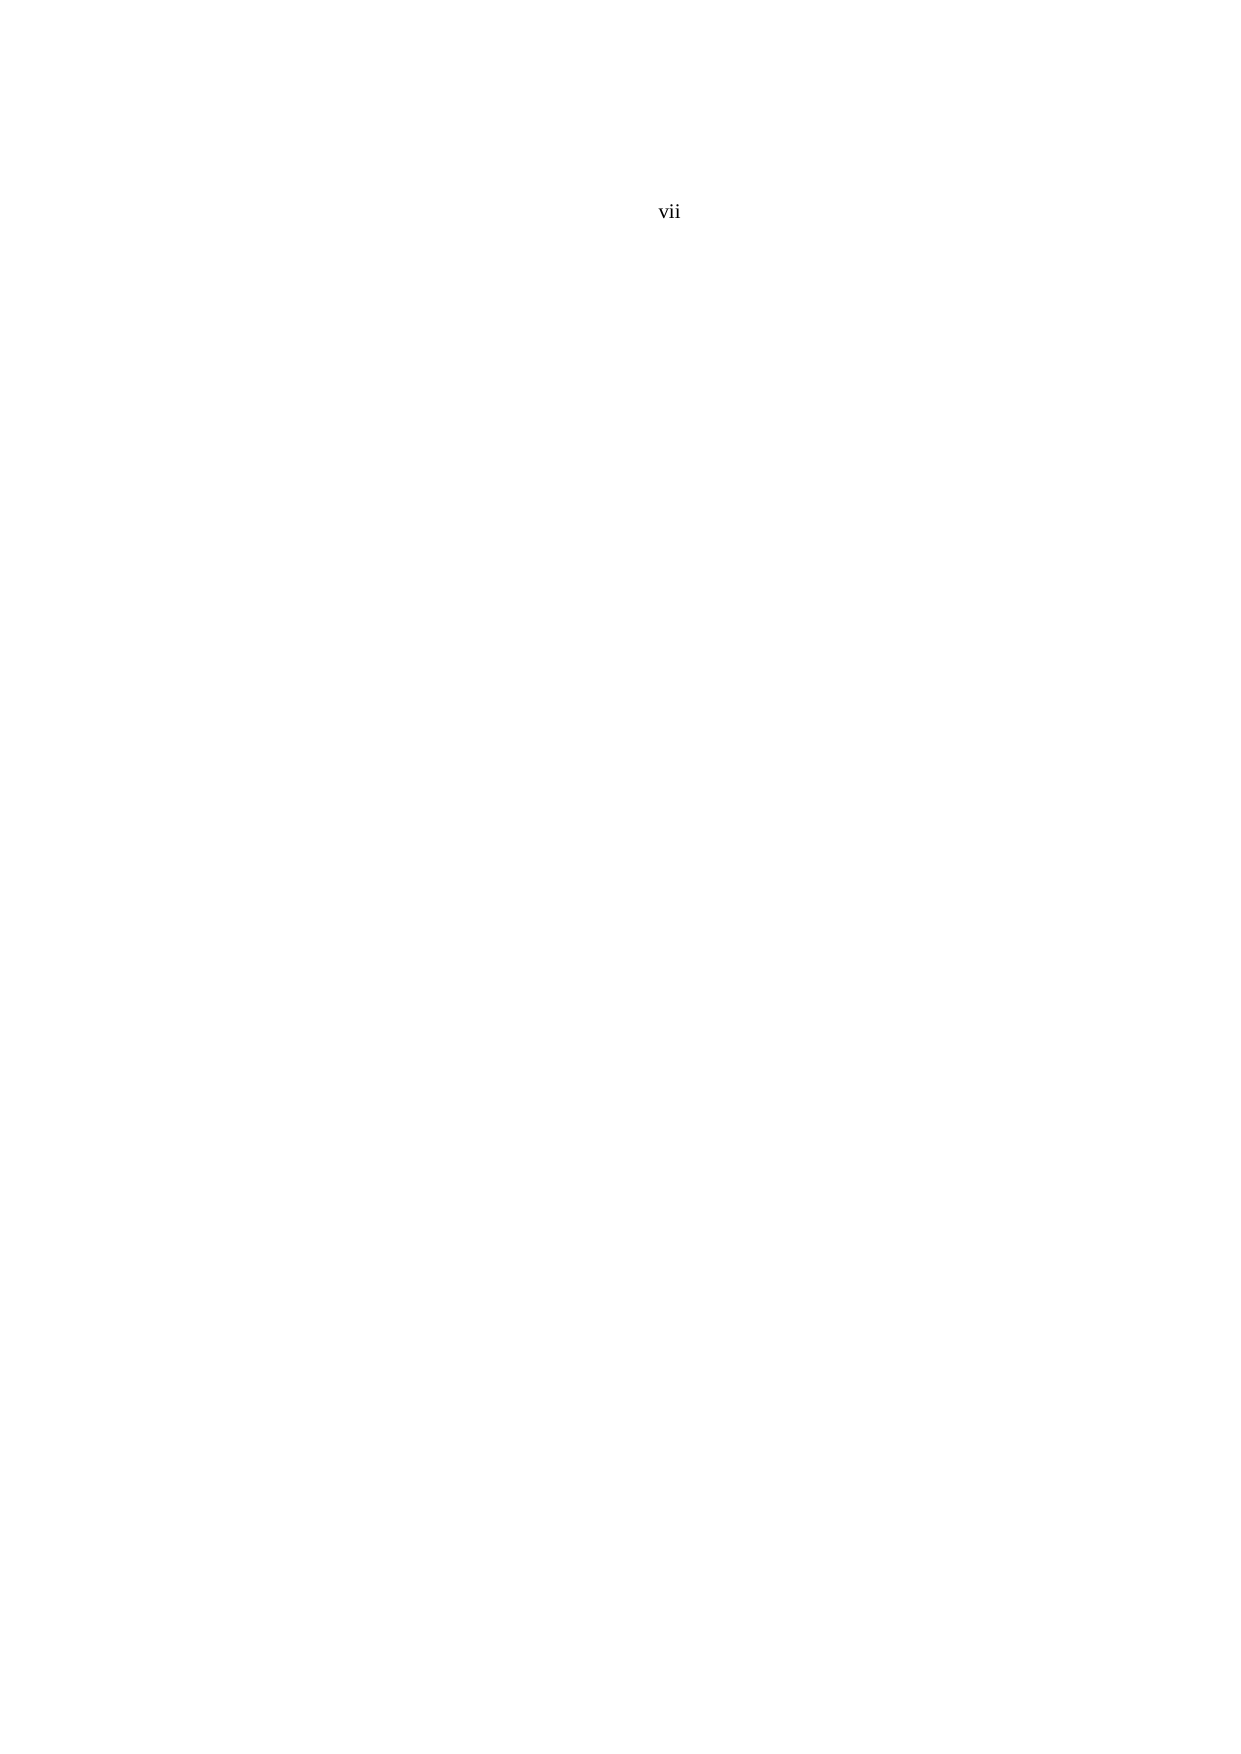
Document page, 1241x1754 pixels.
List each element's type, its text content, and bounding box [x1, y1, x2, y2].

text vii [658, 199, 1094, 223]
